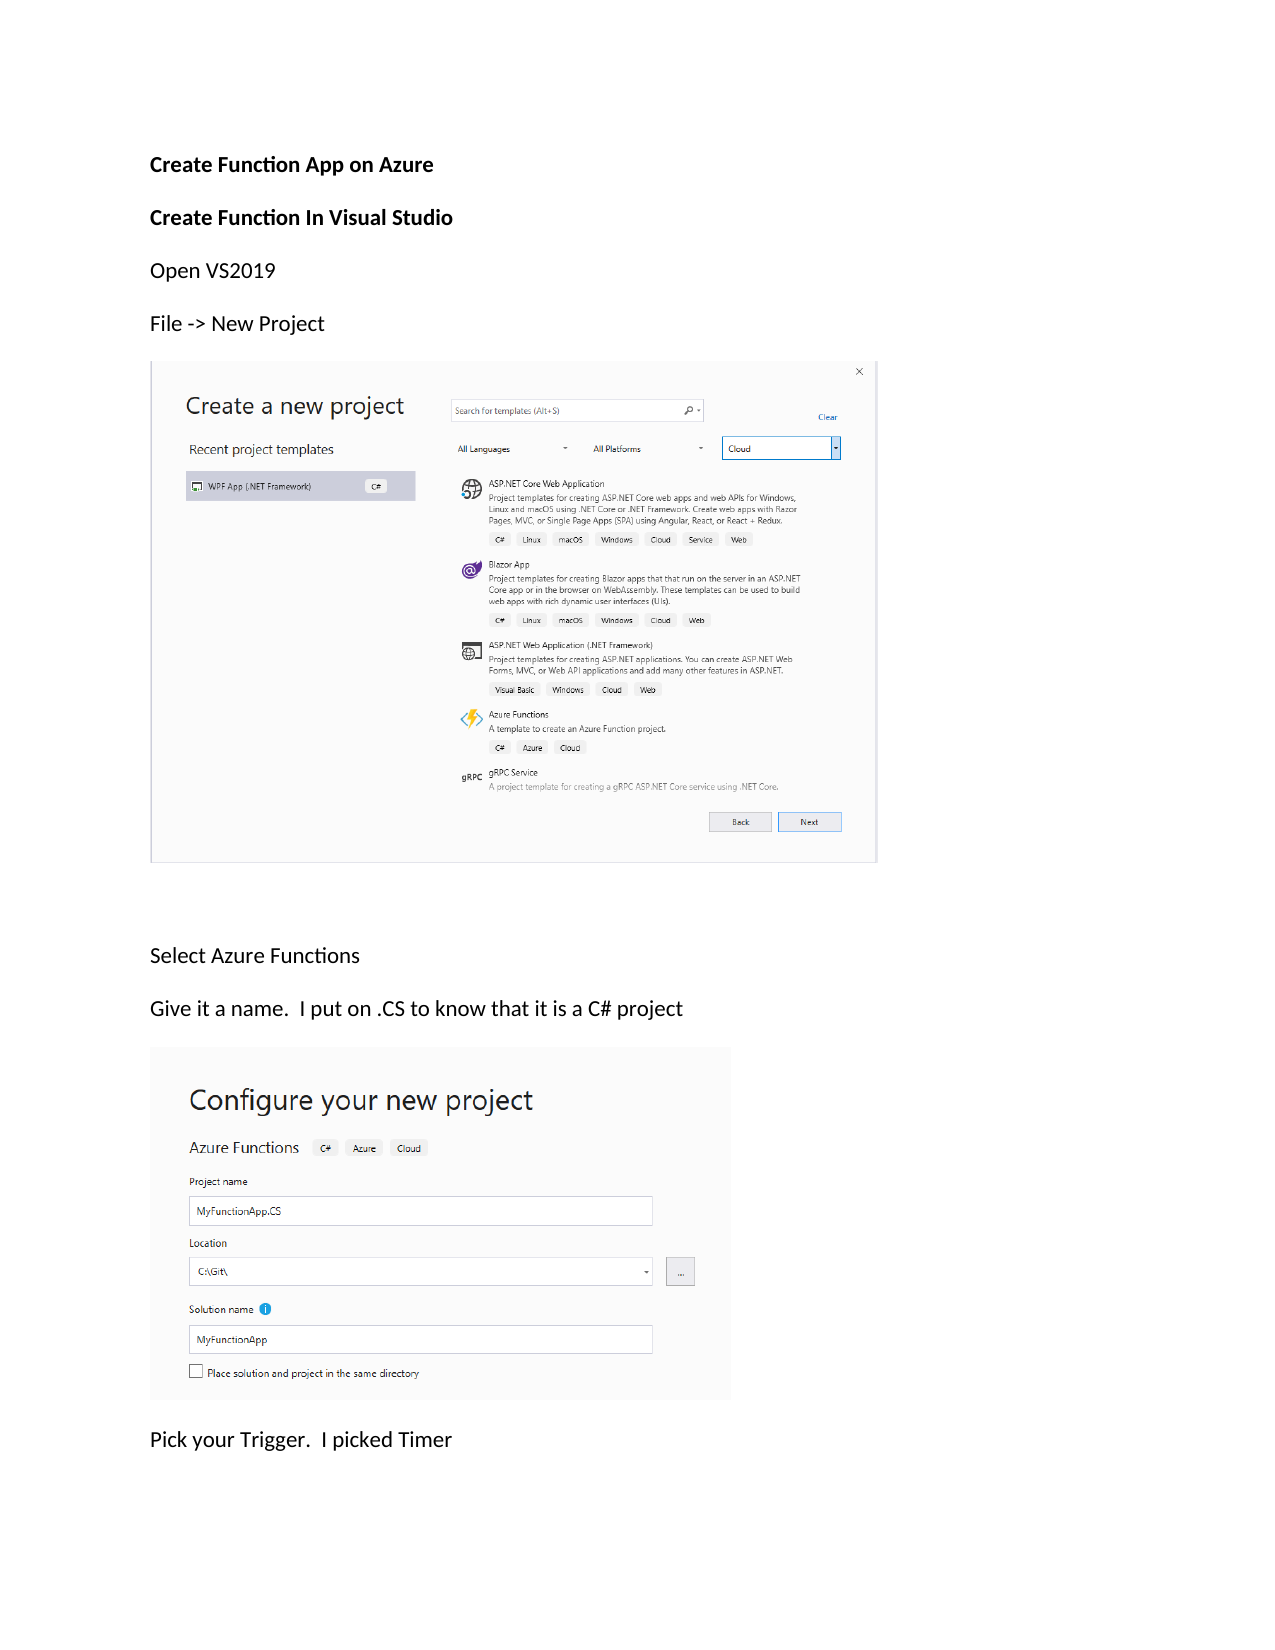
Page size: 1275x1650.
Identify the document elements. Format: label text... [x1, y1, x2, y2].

text File -> New Project [150, 309, 1125, 337]
text Select Azure Functions [150, 941, 1125, 969]
text Create Function App on Azure [150, 150, 1125, 178]
text Pick your Trigger. I picked Timer [150, 1425, 1125, 1453]
text Create Function In Visual Studio [150, 203, 1125, 231]
text Give it a name. I put on .CS to know that it is a C# project [150, 994, 1125, 1022]
picture [150, 1047, 731, 1400]
picture [150, 361, 878, 863]
text Open VS2019 [150, 256, 1125, 284]
